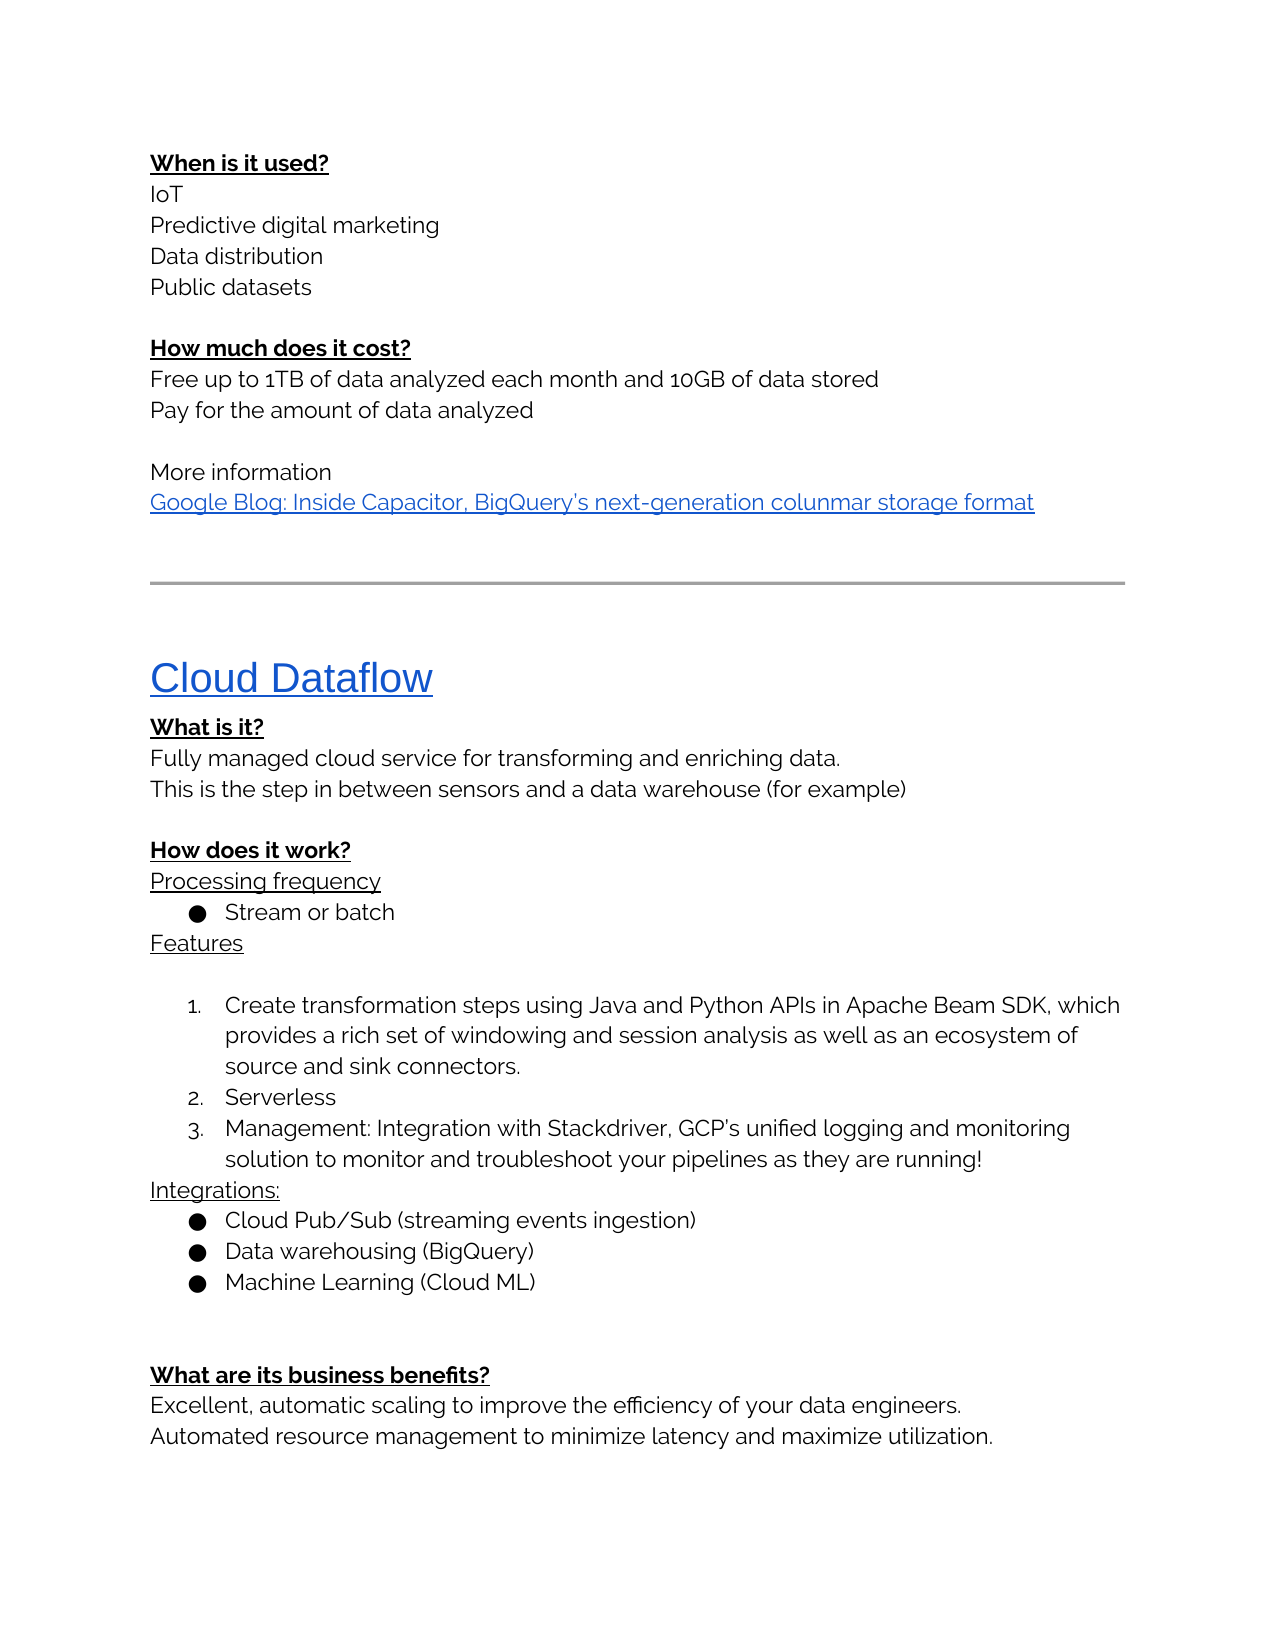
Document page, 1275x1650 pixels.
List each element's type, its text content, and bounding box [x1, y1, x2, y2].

text Data distribution [150, 242, 1125, 269]
text Google Blog: Inside Capacitor, BigQuery’s next-generation colunmar storage format [150, 489, 1125, 516]
list Stream or batch [187, 899, 1125, 926]
text Integrations: [150, 1176, 1125, 1203]
text Public datasets [150, 273, 1125, 300]
text What are its business benefits? [150, 1361, 1125, 1388]
list Management: Integration with Stackdriver, GCP’s unified logging and monitoring solution to monitor and troubleshoot your pipelines as they are running! [187, 1115, 1125, 1172]
text Predictive digital marketing [150, 212, 1125, 238]
list Serverless [187, 1084, 1125, 1111]
text Features [150, 930, 1125, 957]
list Data warehousing (BigQuery) [187, 1238, 1125, 1265]
list Machine Learning (Cloud ML) [187, 1269, 1125, 1296]
text Free up to 1TB of data analyzed each month and 10GB of data stored [150, 366, 1125, 393]
text IoT [150, 181, 1125, 208]
text Fully managed cloud service for transforming and enriching data. [150, 745, 1125, 772]
text What is it? [150, 714, 1125, 741]
list Create transformation steps using Java and Python APIs in Apache Beam SDK, which provides a rich set of windowing and session analysis as well as an ecosystem of source and sink connectors. [187, 991, 1125, 1080]
text How does it work? [150, 837, 1125, 864]
subtitle Cloud Dataflow [150, 653, 1125, 701]
text How much does it cost? [150, 335, 1125, 362]
text This is the step in between sensors and a data warehouse (for example) [150, 776, 1125, 802]
list Cloud Pub/Sub (streaming events ingestion) [187, 1207, 1125, 1234]
text More information [150, 458, 1125, 485]
text Excellent, automatic scaling to improve the efficiency of your data engineers. [150, 1392, 1125, 1419]
text Automated resource management to minimize latency and maximize utilization. [150, 1423, 1125, 1450]
text Processing frequency [150, 868, 1125, 895]
text When is it used? [150, 150, 1125, 177]
text Pay for the amount of data analyzed [150, 397, 1125, 423]
